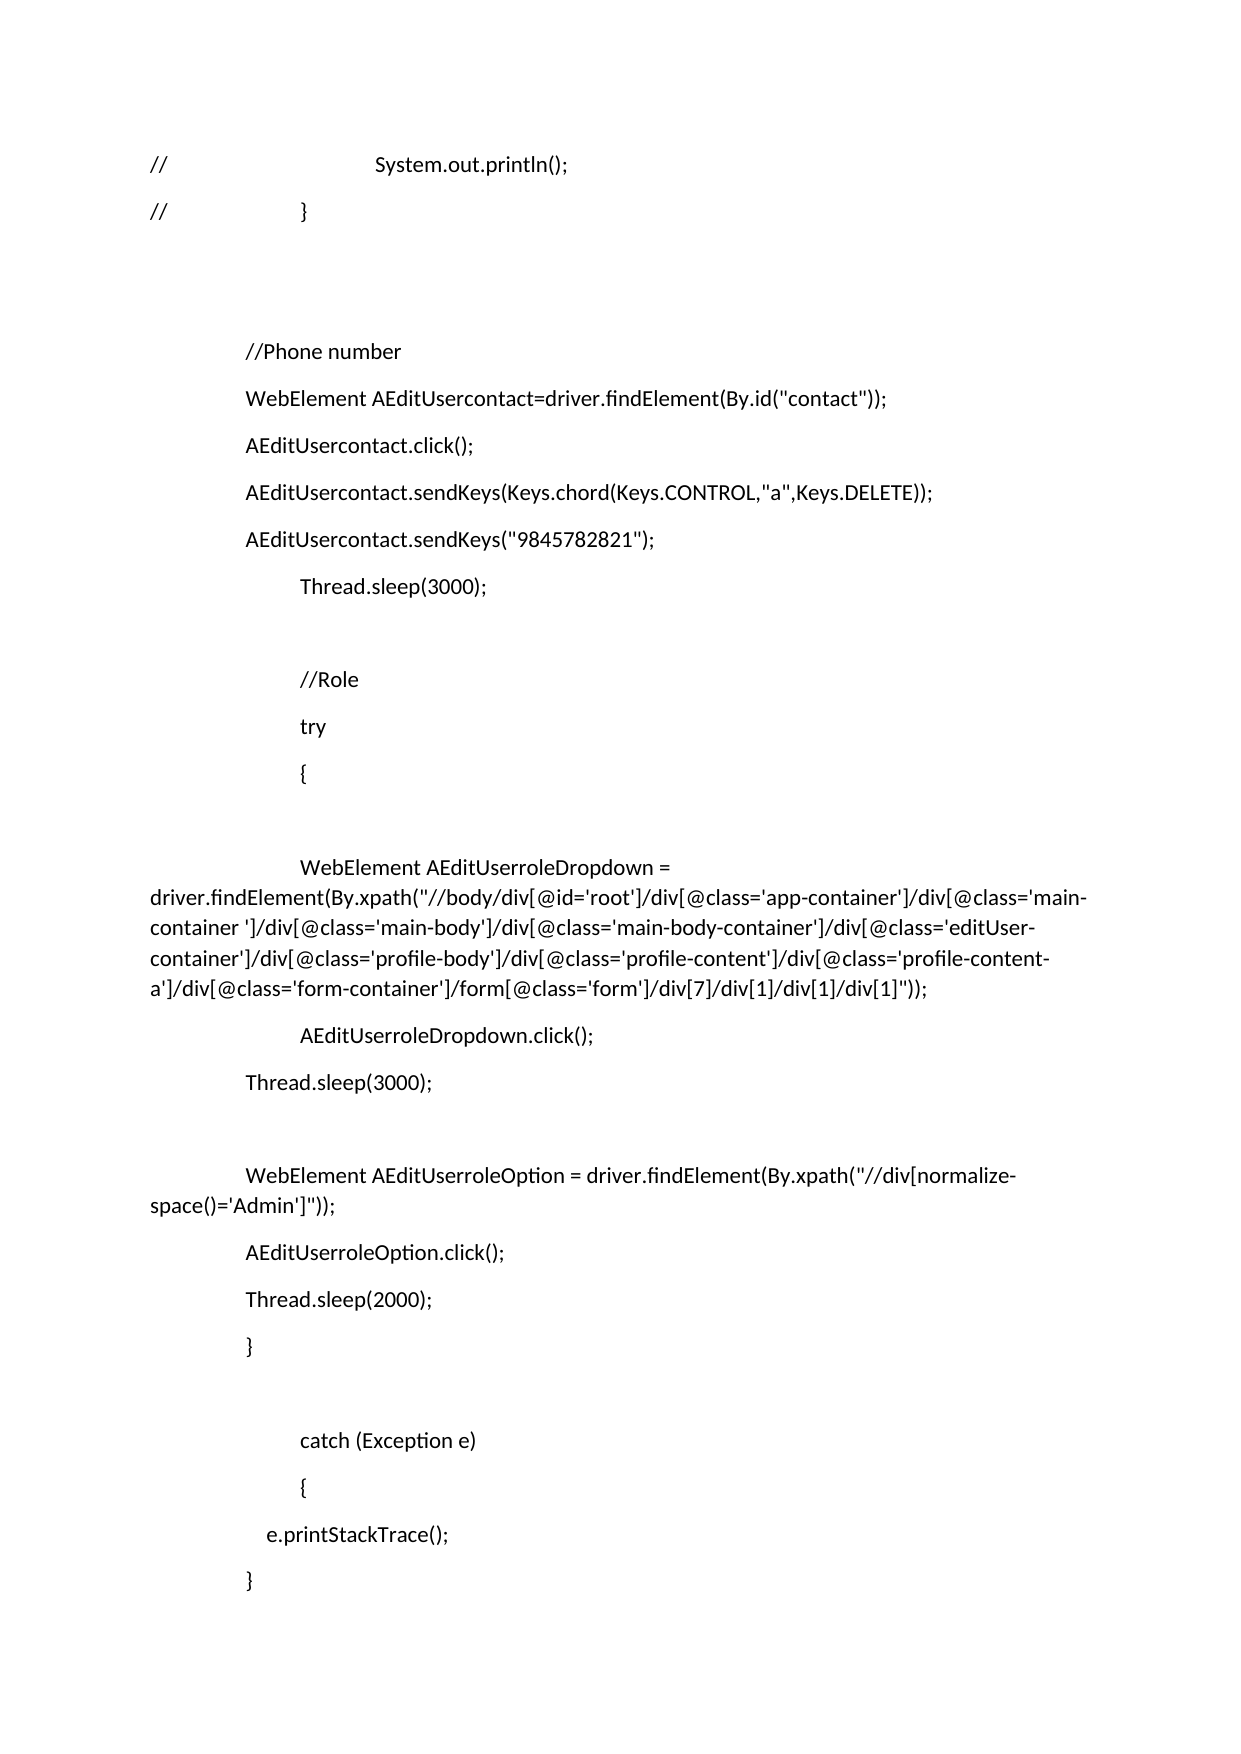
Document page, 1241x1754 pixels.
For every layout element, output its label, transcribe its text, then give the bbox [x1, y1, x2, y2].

text //Phone number [150, 337, 1090, 366]
text AEditUsercontact.click(); [150, 431, 1090, 459]
text AEditUsercontact.sendKeys("9845782821"); [150, 525, 1090, 553]
text //Role [150, 666, 1090, 694]
text Thread.sleep(2000); [150, 1285, 1090, 1313]
text AEditUserroleOption.click(); [150, 1238, 1090, 1267]
text AEditUsercontact.sendKeys(Keys.chord(Keys.CONTROL,"a",Keys.DELETE)); [150, 478, 1090, 506]
text } [150, 1567, 1090, 1595]
text WebElement AEditUserroleOption = driver.findElement(By.xpath("//div[normalize-space()='Admin']")); [150, 1161, 1090, 1220]
text try [150, 712, 1090, 741]
text { [150, 1473, 1090, 1501]
text { [150, 759, 1090, 787]
text AEditUserroleDropdown.click(); [150, 1021, 1090, 1049]
text Thread.sleep(3000); [150, 1068, 1090, 1096]
text } [150, 1332, 1090, 1360]
text // System.out.println(); [150, 150, 1090, 178]
text Thread.sleep(3000); [150, 572, 1090, 600]
text catch (Exception e) [150, 1426, 1090, 1454]
text WebElement AEditUserroleDropdown = driver.findElement(By.xpath("//body/div[@id='root']/div[@class='app-container']/div[@class='main-container ']/div[@class='main-body']/div[@class='main-body-container']/div[@class='editUser-container']/div[@class='profile-body']/div[@class='profile-content']/div[@class='profile-content-a']/div[@class='form-container']/form[@class='form']/div[7]/div[1]/div[1]/div[1]")); [150, 853, 1090, 1002]
text WebElement AEditUsercontact=driver.findElement(By.id("contact")); [150, 384, 1090, 412]
text e.printStackTrace(); [150, 1520, 1090, 1548]
text // } [150, 197, 1090, 225]
